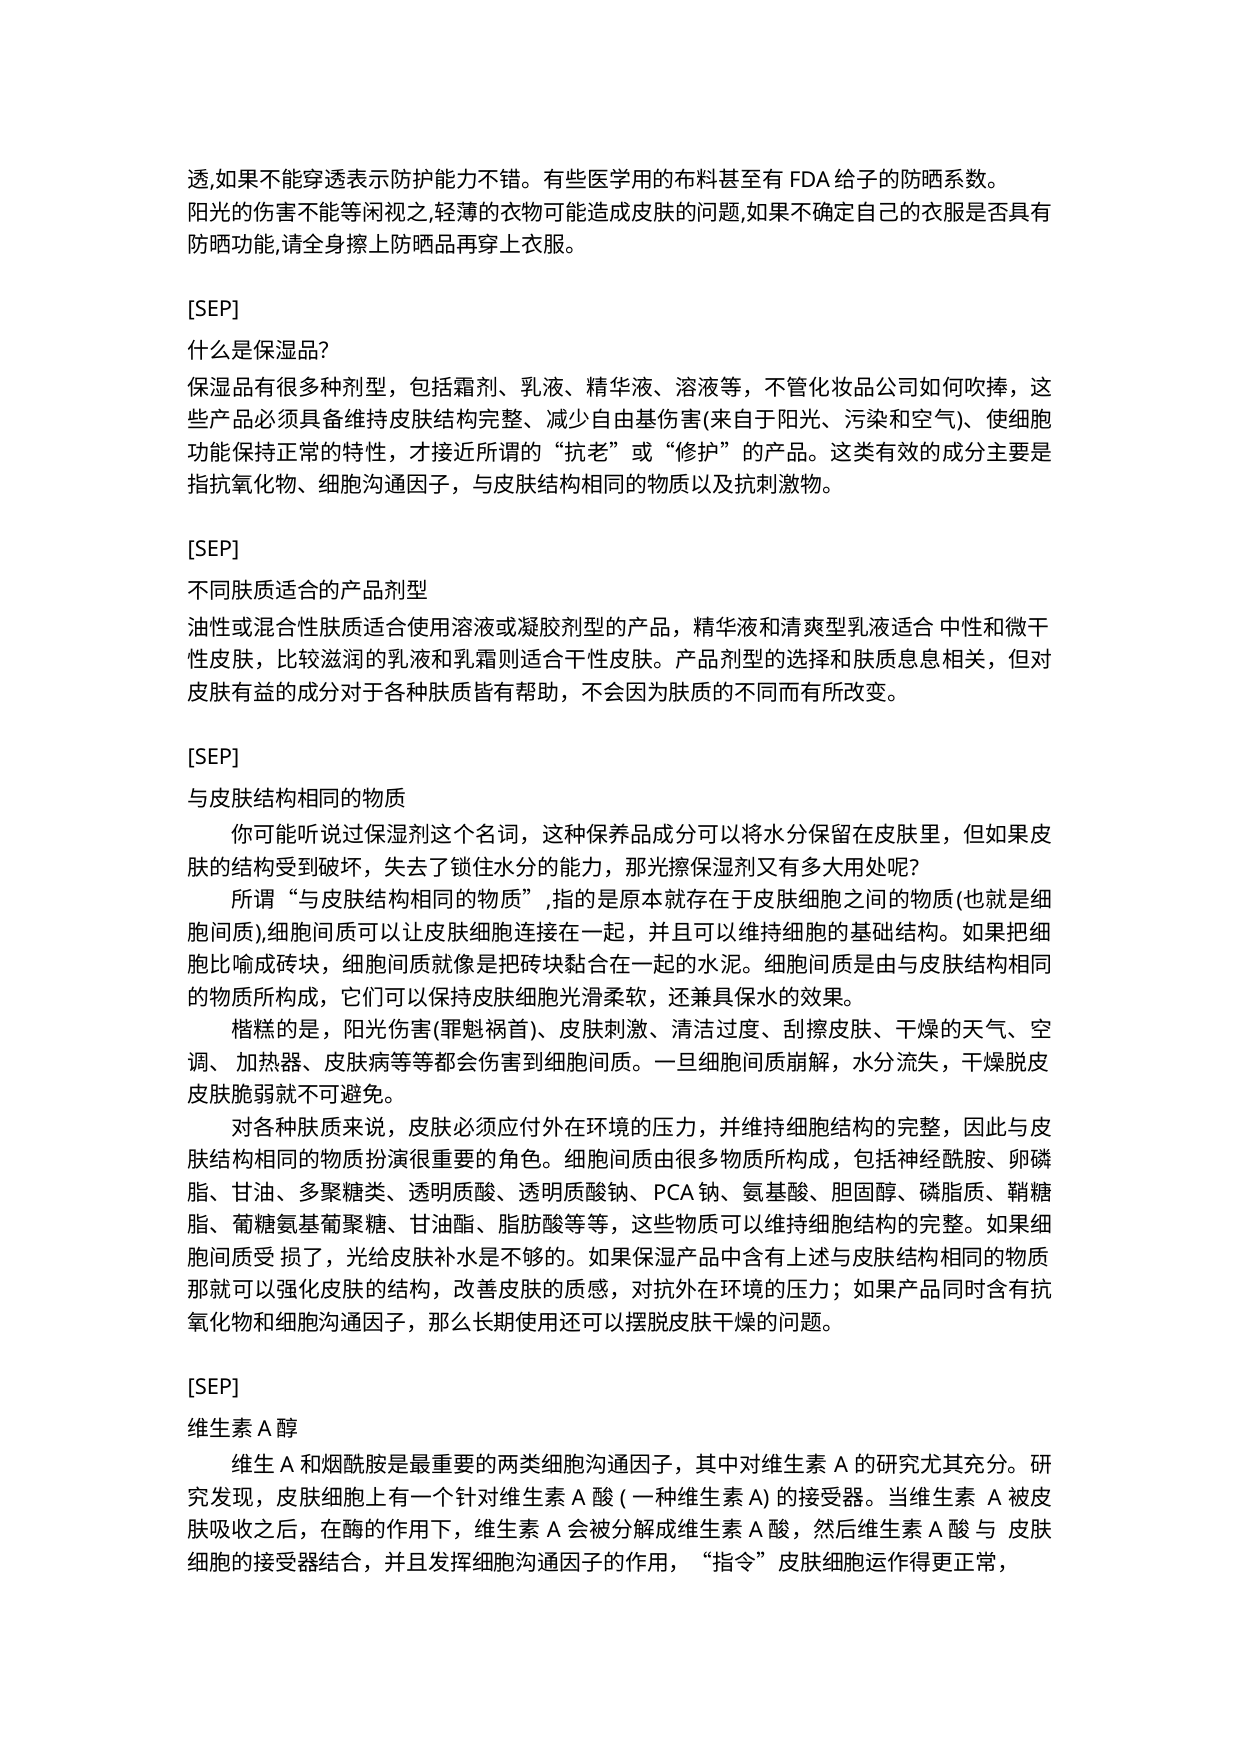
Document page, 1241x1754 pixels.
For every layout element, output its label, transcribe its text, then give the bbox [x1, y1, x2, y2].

text 对各种肤质来说，皮肤必须应付外在环境的压力，并维持细胞结构的完整，因此与皮肤结构相同的物质扮演很重要的角色。细胞间质由很多物质所构成，包括神经酰胺、卵磷脂、甘油、多聚糖类、透明质酸、透明质酸钠、PCA钠、氨基酸、胆固醇、磷脂质、鞘糖脂、葡糖氨基葡聚糖、甘油酯、脂肪酸等等，这些物质可以维持细胞结构的完整。如果细胞间质受 损了，光给皮肤补水是不够的。如果保湿产品中含有上述与皮肤结构相同的物质，那就可以强化皮肤的结构，改善皮肤的质感，对抗外在环境的压力；如果产品同时含有抗氧化物和细胞沟通因子，那么长期使用还可以摆脱皮肤干燥的问题。 [187, 1109, 1053, 1337]
text 楷糕的是，阳光伤害(罪魁祸首)、皮肤刺激、清洁过度、刮擦皮肤、干燥的天气、空调、 加热器、皮肤病等等都会伤害到细胞间质。一旦细胞间质崩解，水分流失，干燥脱皮、皮肤脆弱就不可避免。 [187, 1012, 1053, 1109]
text 油性或混合性肤质适合使用溶液或凝胶剂型的产品，精华液和清爽型乳液适合 中性和微干性皮肤，比较滋润的乳液和乳霜则适合干性皮肤。产品剂型的选择和肤质息息相关，但对皮肤有益的成分对于各种肤质皆有帮助，不会因为肤质的不同而有所改变。 [187, 609, 1053, 707]
subtitle 与皮肤结构相同的物质 [187, 780, 1053, 813]
subtitle 维生素A醇 [187, 1410, 1053, 1443]
text 保湿品有很多种剂型，包括霜剂、乳液、精华液、溶液等，不管化妆品公司如何吹捧，这些产品必须具备维持皮肤结构完整、减少自由基伤害(来自于阳光、污染和空气)、使细胞功能保持正常的特性，才接近所谓的“抗老”或“修护”的产品。这类有效的成分主要是指抗氧化物、细胞沟通因子，与皮肤结构相同的物质以及抗刺激物。 [187, 369, 1053, 499]
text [187, 162, 1053, 194]
subtitle 不同肤质适合的产品剂型 [187, 573, 1053, 605]
text 所谓“与皮肤结构相同的物质”,指的是原本就存在于皮肤细胞之间的物质(也就是细胞间质),细胞间质可以让皮肤细胞连接在一起，并且可以维持细胞的基础结构。如果把细胞比喻成砖块，细胞间质就像是把砖块黏合在一起的水泥。细胞间质是由与皮肤结构相同的物质所构成，它们可以保持皮肤细胞光滑柔软，还兼具保水的效果。 [187, 882, 1053, 1012]
text 维生A 和烟酰胺是最重要的两类细胞沟通因子，其中对维生素A 的研究尤其充分。研究发现，皮肤细胞上有一个针对维生素A 酸 ( 一种维生素A) 的接受器。当维生素 A 被皮肤吸收之后，在酶的作用下，维生素A 会被分解成维生素A 酸，然后维生素A 酸 与 皮肤细胞的接受器结合，并且发挥细胞沟通因子的作用，“指令”皮肤细胞运作得更正常， [187, 1447, 1053, 1577]
text [SEP] [187, 739, 1053, 772]
text [SEP] [187, 292, 1053, 324]
subtitle 什么是保湿品？ [187, 333, 1053, 365]
text 你可能听说过保湿剂这个名词，这种保养品成分可以将水分保留在皮肤里，但如果皮肤的结构受到破坏，失去了锁住水分的能力，那光擦保湿剂又有多大用处呢? [187, 817, 1053, 882]
text [SEP] [187, 1369, 1053, 1402]
text [SEP] [187, 532, 1053, 564]
text 阳光的伤害不能等闲视之,轻薄的衣物可能造成皮肤的问题,如果不确定自己的衣服是否具有防晒功能,请全身擦上防晒品再穿上衣服。 [187, 194, 1053, 259]
